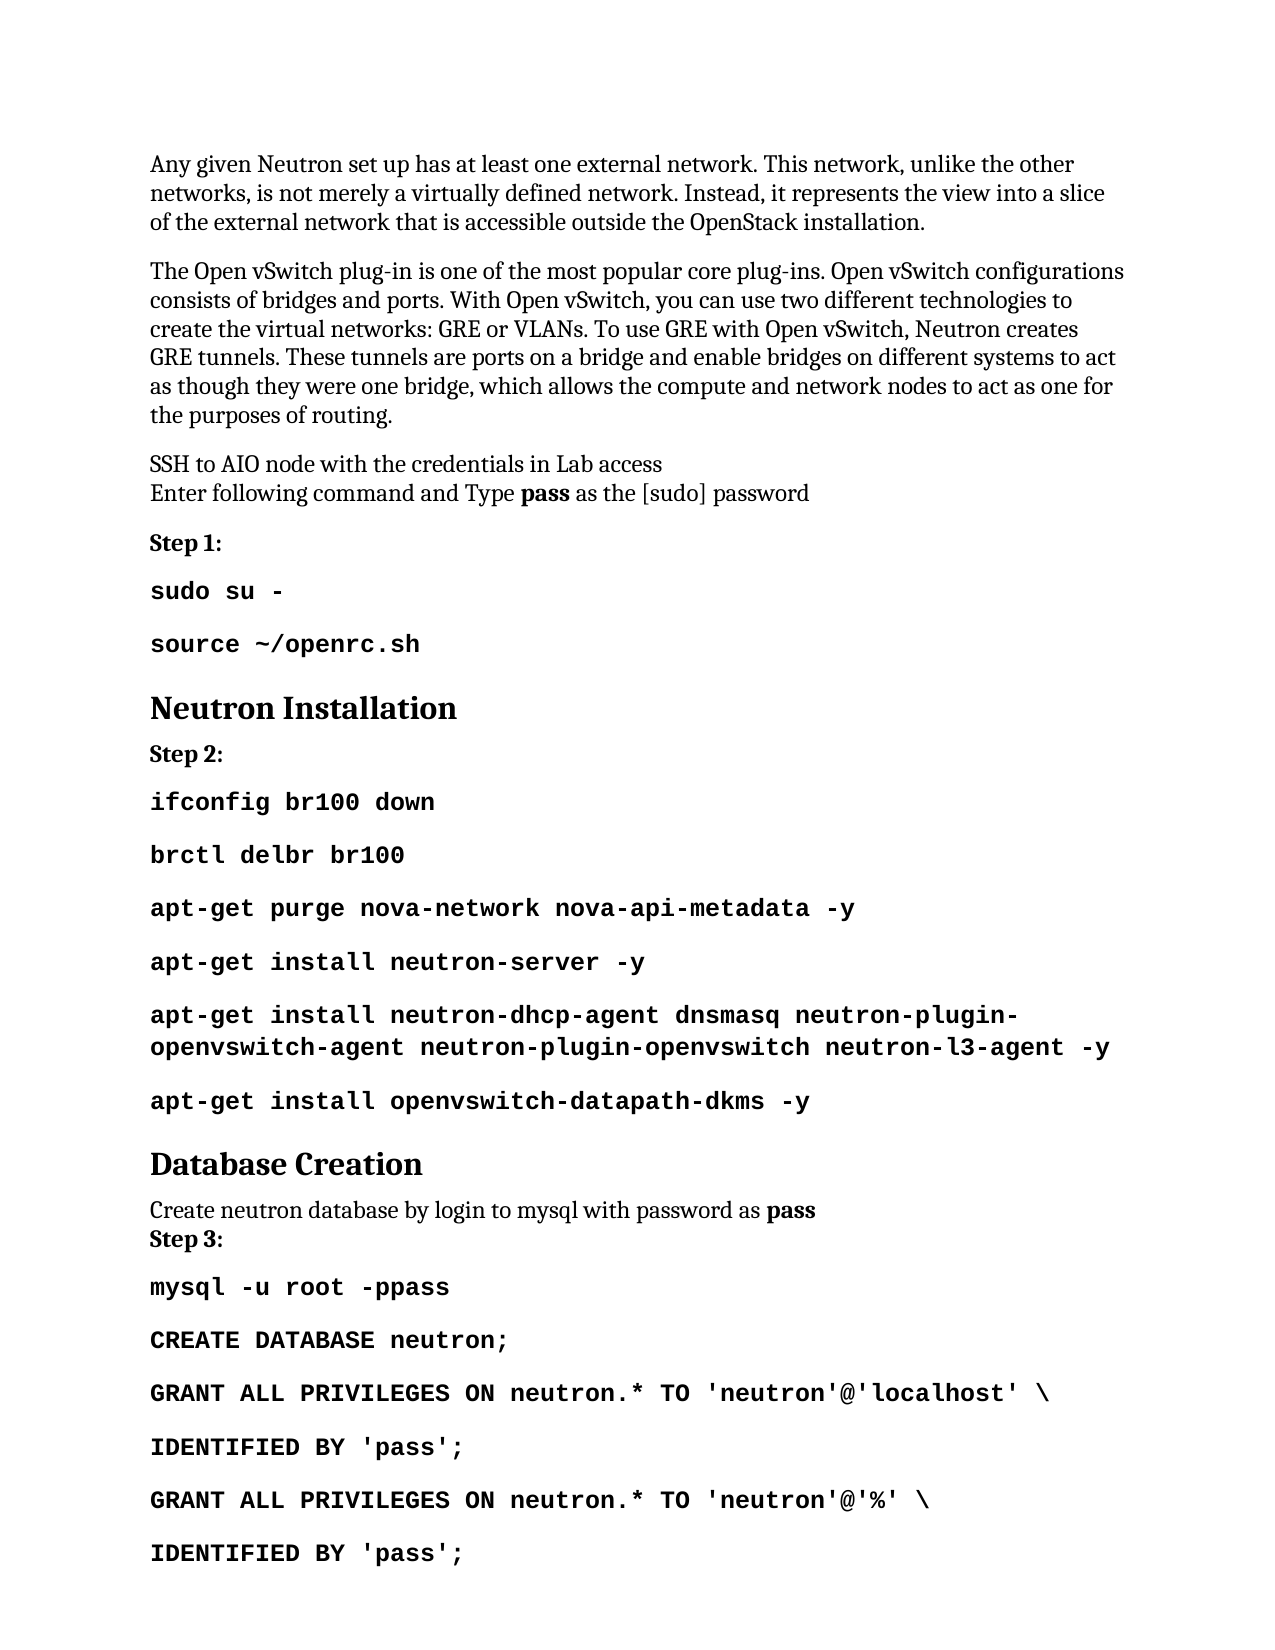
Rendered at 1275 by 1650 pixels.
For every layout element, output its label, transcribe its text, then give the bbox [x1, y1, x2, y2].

text ifconfig br100 down [150, 789, 1125, 817]
text CREATE DATABASE neutron; [150, 1328, 1125, 1356]
text The Open vSwitch plug-in is one of the most popular core plug-ins. Open vSwitch configurations consists of bridges and ports. With Open vSwitch, you can use two different technologies to create the virtual networks: GRE or VLANs. To use GRE with Open vSwitch, Neutron creates GRE tunnels. These tunnels are ports on a bridge and enable bridges on different systems to act as though they were one bridge, which allows the compute and network nodes to act as one for the purposes of routing. [150, 257, 1125, 429]
text IDENTIFIED BY 'pass'; [150, 1541, 1125, 1569]
text brctl delbr br100 [150, 842, 1125, 871]
text apt-get install neutron-dhcp-agent dnsmasq neutron-plugin-openvswitch-agent neutron-plugin-openvswitch neutron-l3-agent -y [150, 1002, 1125, 1063]
text mysql -u root -ppass [150, 1274, 1125, 1303]
text apt-get purge nova-network nova-api-metadata -y [150, 896, 1125, 924]
text GRANT ALL PRIVILEGES ON neutron.* TO 'neutron'@'localhost' \ [150, 1381, 1125, 1409]
text Step 3: [150, 1225, 1125, 1253]
text apt-get install neutron-server -y [150, 949, 1125, 977]
text source ~/openrc.sh [150, 632, 1125, 660]
text GRANT ALL PRIVILEGES ON neutron.* TO 'neutron'@'%' \ [150, 1488, 1125, 1516]
text Create neutron database by login to mysql with password as pass [150, 1196, 1125, 1225]
text apt-get install openvswitch-datapath-dkms -y [150, 1088, 1125, 1117]
subtitle Database Creation [150, 1146, 1125, 1184]
text Step 2: [150, 739, 1125, 768]
text Enter following command and Type pass as the [sudo] password [150, 479, 1125, 508]
text Step 1: [150, 529, 1125, 557]
subtitle Neutron Installation [150, 689, 1125, 727]
text IDENTIFIED BY 'pass'; [150, 1434, 1125, 1463]
text SSH to AIO node with the credentials in Lab access [150, 450, 1125, 479]
text sudo su - [150, 578, 1125, 607]
text Any given Neutron set up has at least one external network. This network, unlike the other networks, is not merely a virtually defined network. Instead, it represents the view into a slice of the external network that is accessible outside the OpenStack installation. [150, 150, 1125, 236]
